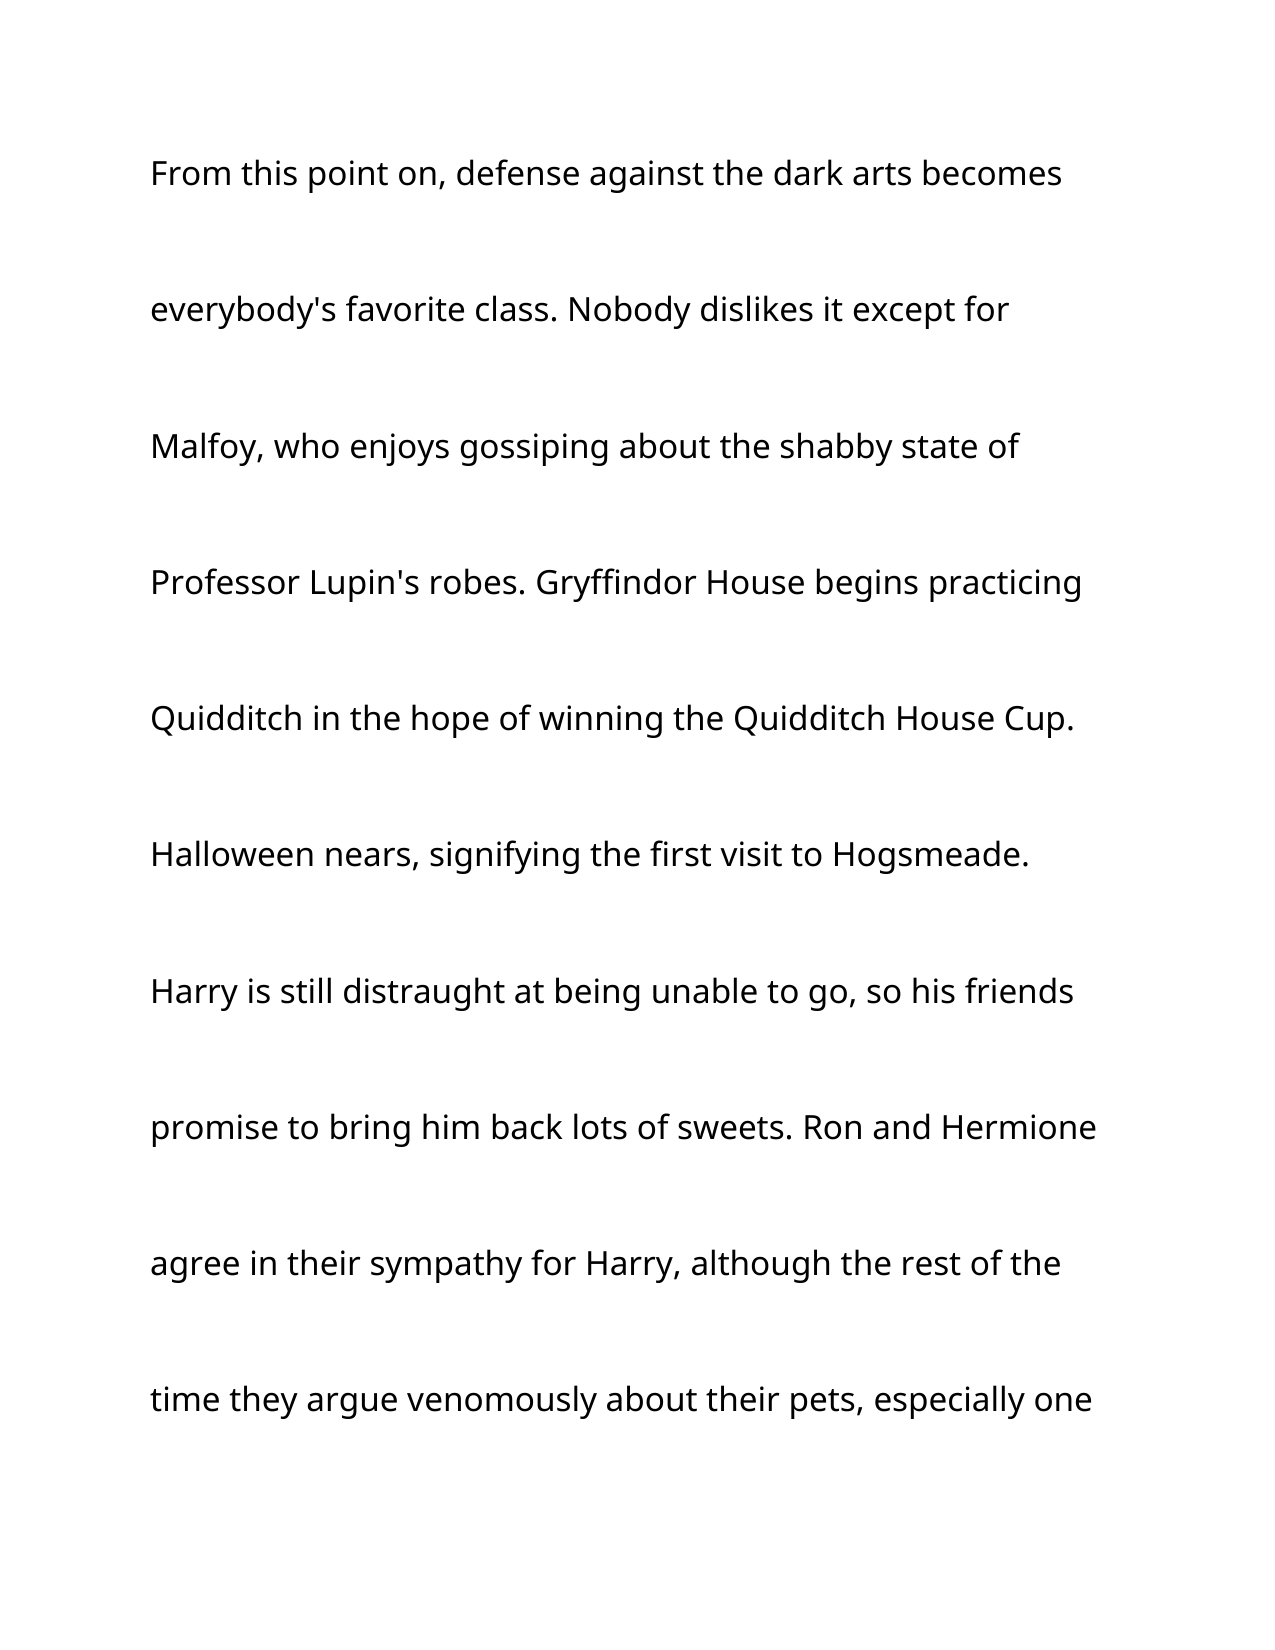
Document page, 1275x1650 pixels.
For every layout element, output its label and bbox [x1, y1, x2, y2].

text [150, 150, 1125, 1422]
